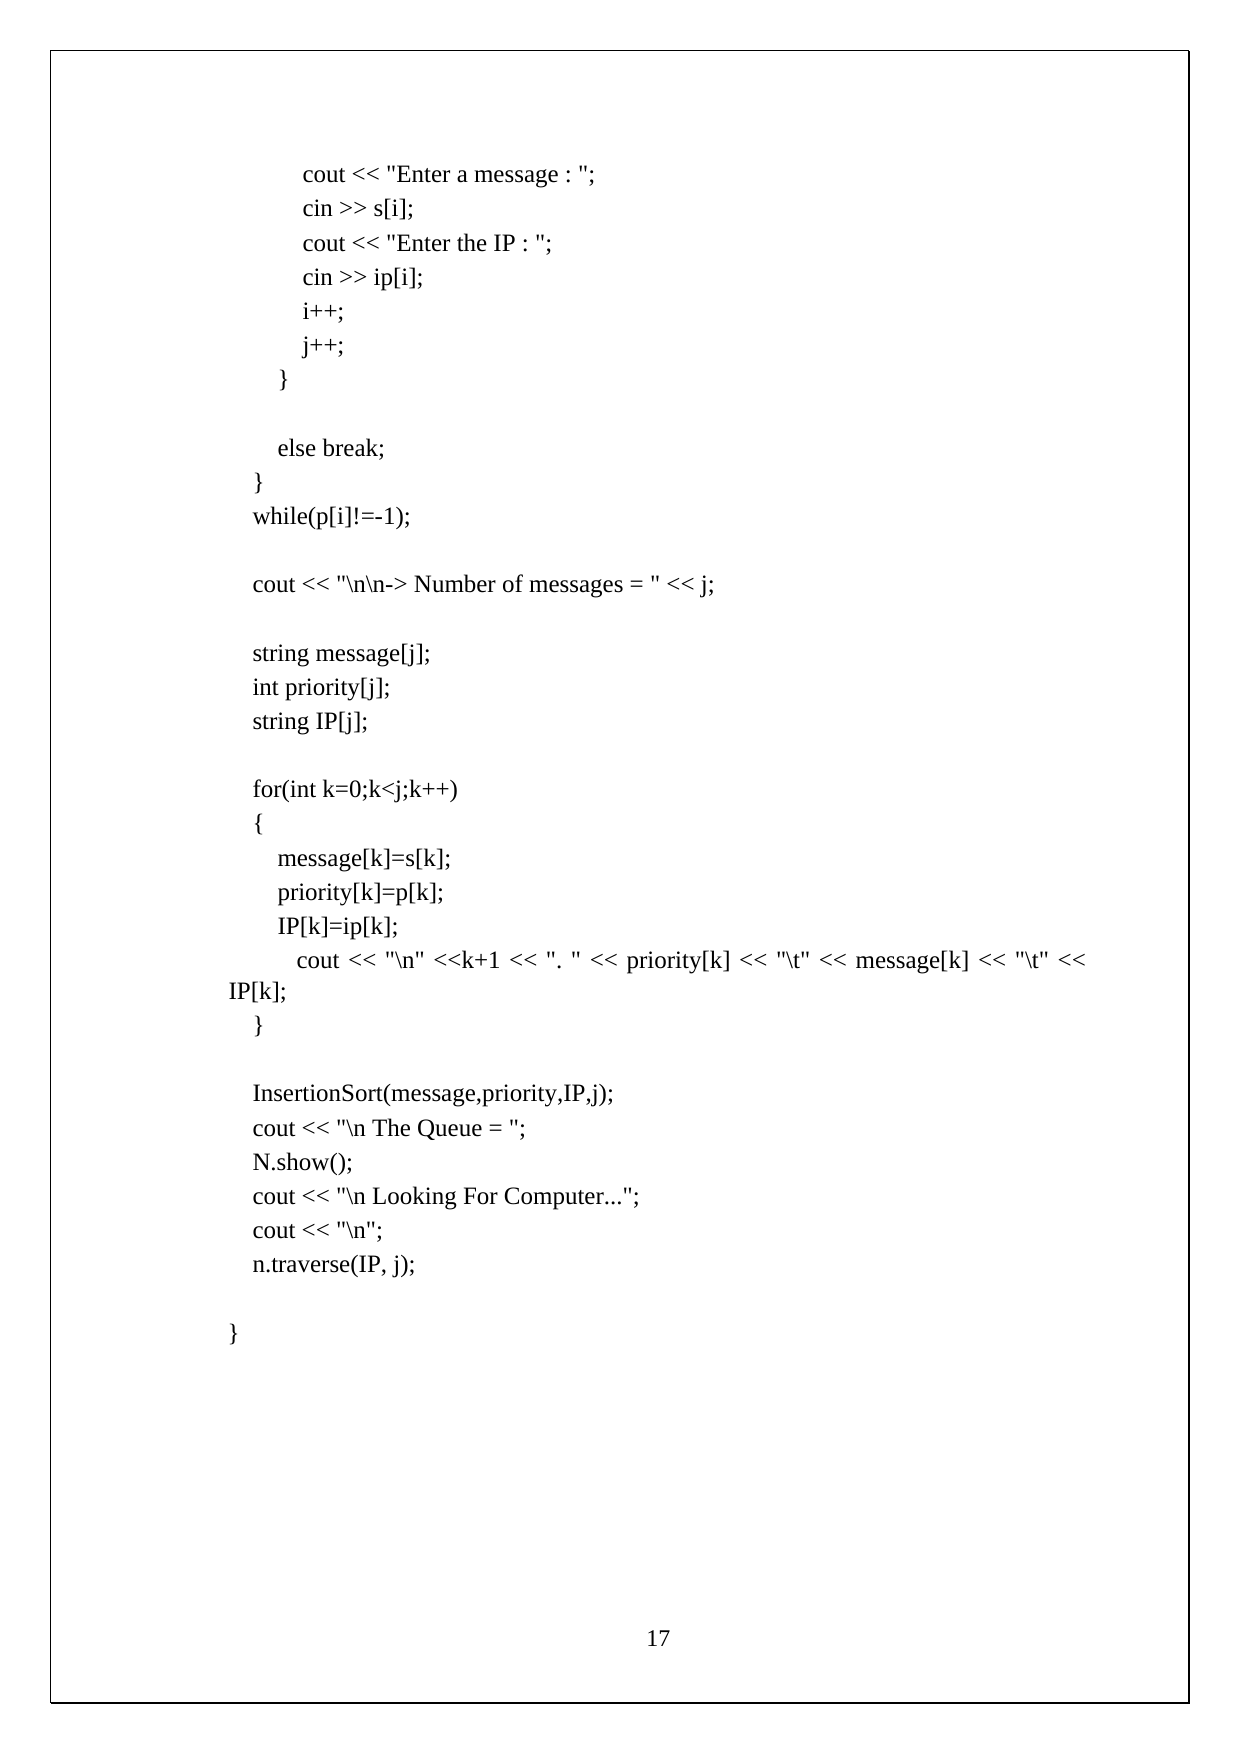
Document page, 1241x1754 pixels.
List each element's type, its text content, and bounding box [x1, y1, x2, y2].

text cout << "Enter a message : "; [227, 159, 1089, 188]
text while(p[i]!=-1); [227, 501, 1089, 530]
text priority[k]=p[k]; [227, 877, 1089, 906]
text i++; [227, 296, 1089, 325]
text N.show(); [227, 1147, 1089, 1176]
text cout << "Enter the IP : "; [227, 228, 1089, 256]
text cout << "\n" <<k+1 << ". " << priority[k] << "\t" << message[k] << "\t" << IP[k]; [227, 945, 1089, 1005]
text string IP[j]; [227, 706, 1089, 735]
text { [227, 808, 1089, 837]
text else break; [227, 433, 1089, 461]
text } [227, 1318, 1089, 1346]
text } [227, 1010, 1089, 1039]
text for(int k=0;k<j;k++) [227, 774, 1089, 803]
text InsertionSort(message,priority,IP,j); [227, 1078, 1089, 1107]
text cout << "\n The Queue = "; [227, 1113, 1089, 1141]
text cout << "\n"; [227, 1215, 1089, 1244]
text j++; [227, 330, 1089, 359]
text cin >> ip[i]; [227, 262, 1089, 291]
text cout << "\n\n-> Number of messages = " << j; [227, 569, 1089, 598]
text int priority[j]; [227, 672, 1089, 701]
text n.traverse(IP, j); [227, 1249, 1089, 1278]
text cout << "\n Looking For Computer..."; [227, 1181, 1089, 1210]
text } [227, 467, 1089, 496]
text } [227, 364, 1089, 393]
text IP[k]=ip[k]; [227, 911, 1089, 940]
text message[k]=s[k]; [227, 843, 1089, 871]
text cin >> s[i]; [227, 193, 1089, 222]
text string message[j]; [227, 638, 1089, 666]
